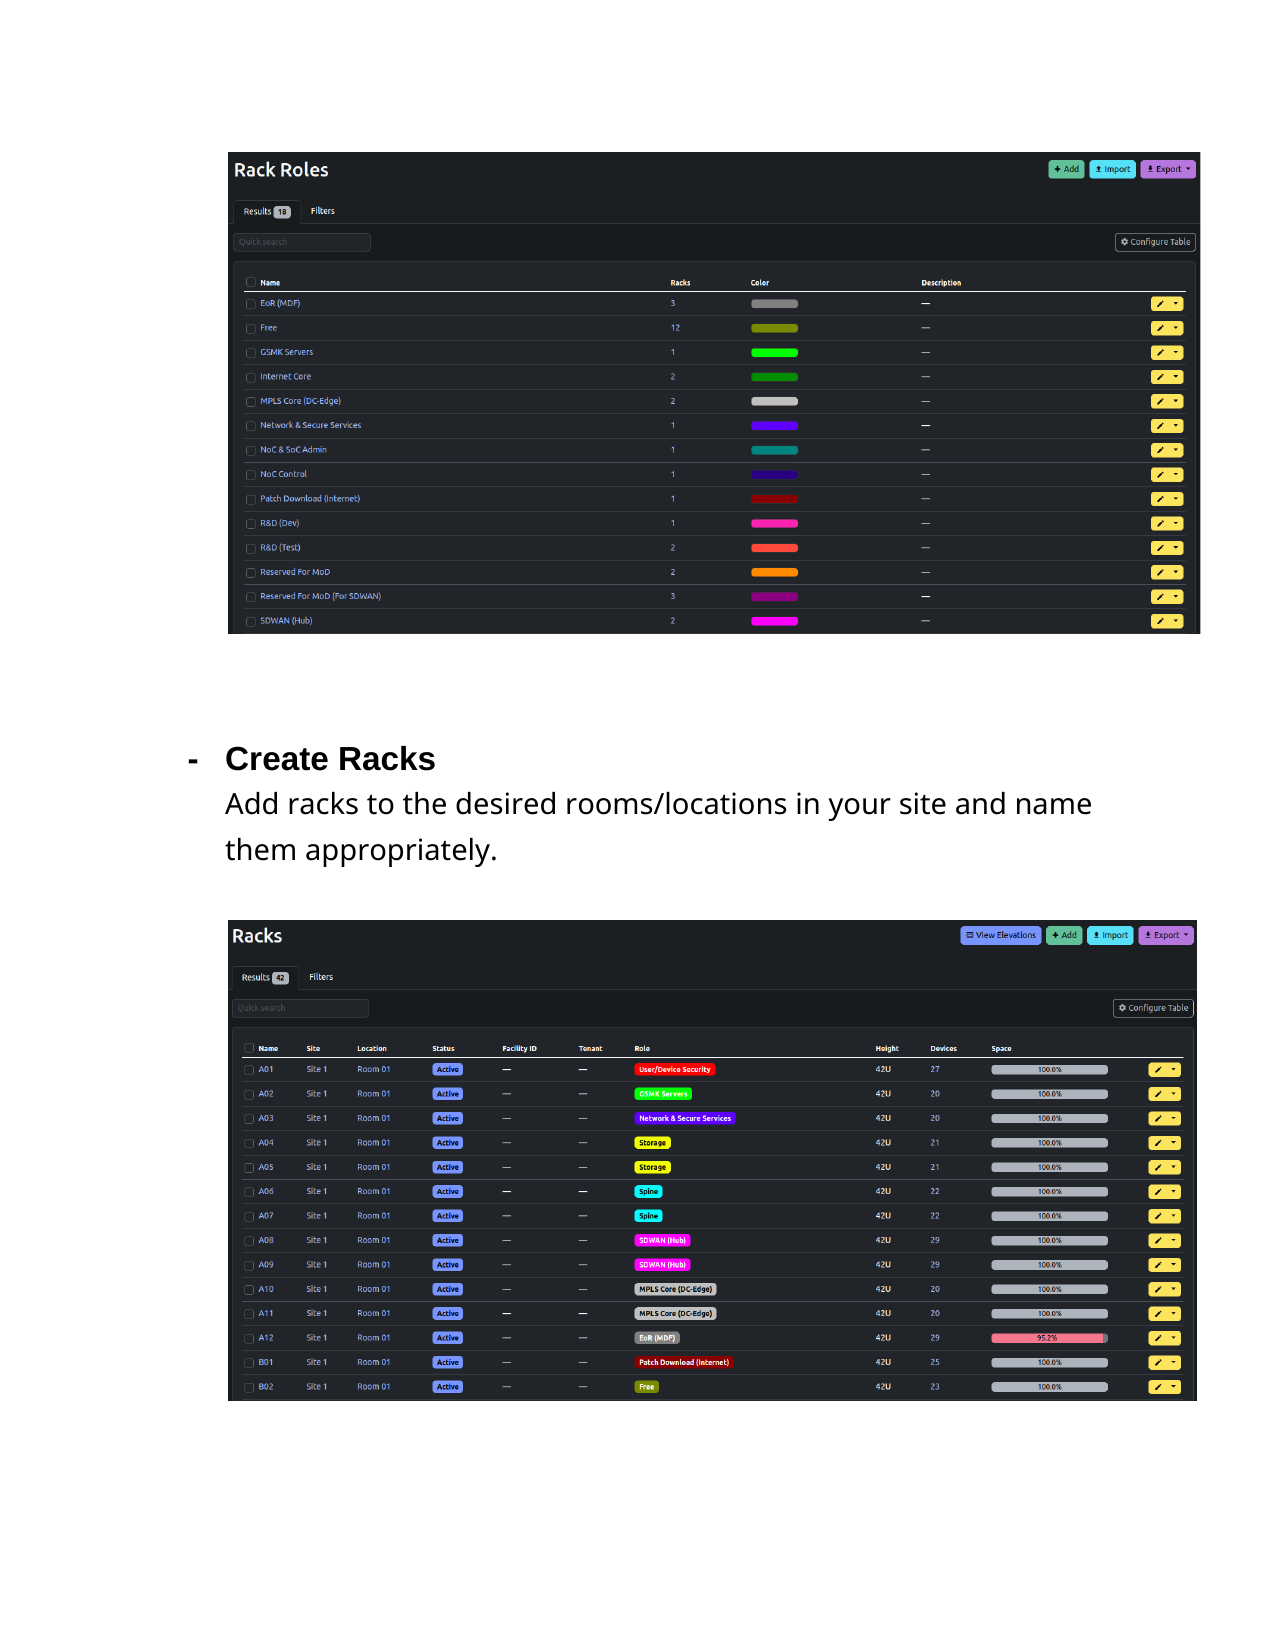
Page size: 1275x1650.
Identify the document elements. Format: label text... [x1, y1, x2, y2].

picture [228, 920, 1197, 1401]
text Add racks to the desired rooms/locations in your site and name them appropriately. [225, 783, 1113, 869]
picture [228, 152, 1201, 634]
subtitle Create Racks [187, 739, 1214, 778]
